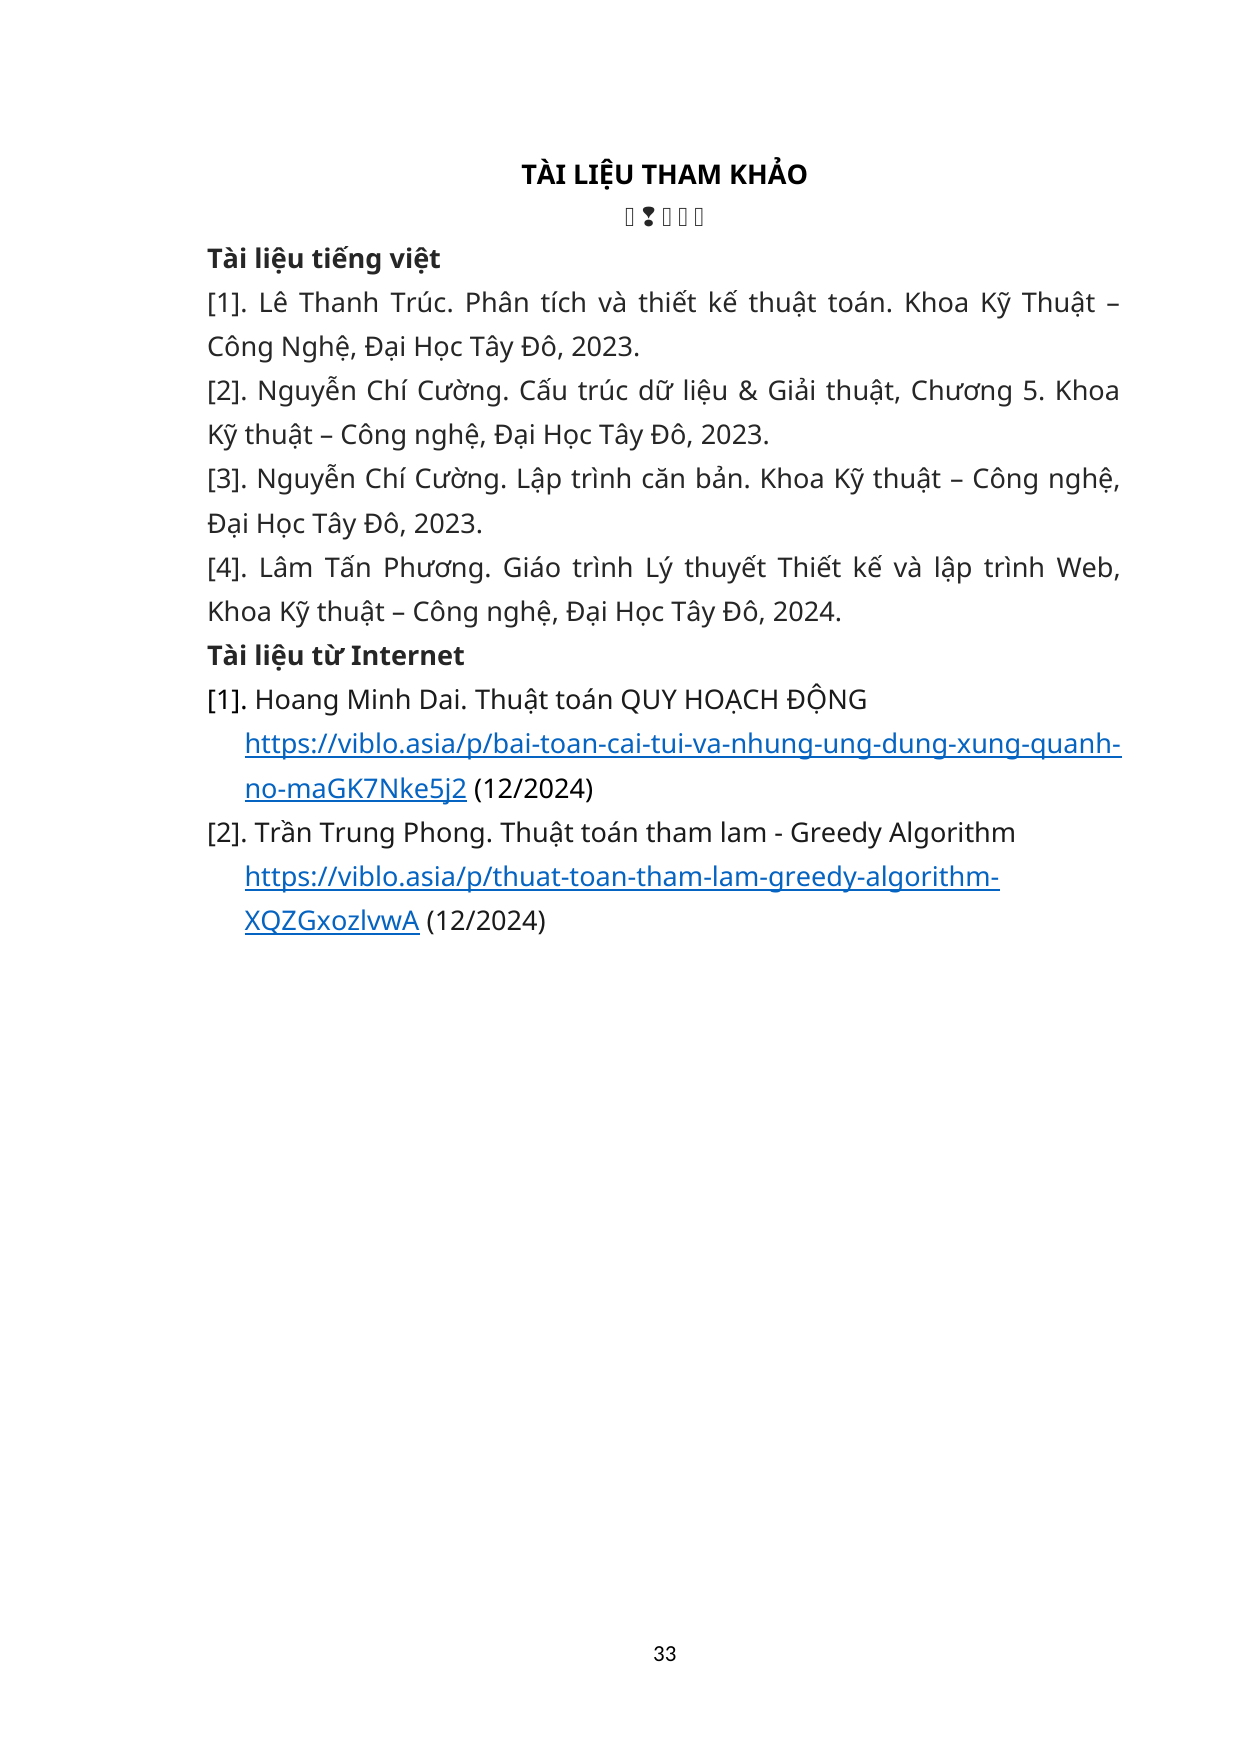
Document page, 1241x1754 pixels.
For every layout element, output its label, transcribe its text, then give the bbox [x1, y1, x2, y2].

text [2]. Nguyễn Chí Cường. Cấu trúc dữ liệu & Giải thuật, Chương 5. Khoa Kỹ thuật – Công nghệ, Đại Học Tây Đô, 2023. [207, 372, 1122, 453]
subtitle TÀI LIỆU THAM KHẢO [207, 156, 1122, 192]
list Trần Trung Phong. Thuật toán tham lam - Greedy Algorithm https://viblo.asia/p/thuat-toan-tham-lam-greedy-algorithm-XQZGxozlvwA (12/2024) [207, 813, 1122, 938]
text [4]. Lâm Tấn Phương. Giáo trình Lý thuyết Thiết kế và lập trình Web, Khoa Kỹ thuật – Công nghệ, Đại Học Tây Đô, 2024. [207, 548, 1122, 629]
text Tài liệu tiếng việt [207, 239, 1122, 276]
text [1]. Lê Thanh Trúc. Phân tích và thiết kế thuật toán. Khoa Kỹ Thuật – Công Nghệ, Đại Học Tây Đô, 2023. [207, 283, 1122, 364]
text Tài liệu từ Internet [207, 637, 1122, 673]
list Hoang Minh Dai. Thuật toán QUY HOẠCH ĐỘNG https://viblo.asia/p/bai-toan-cai-tui-va-nhung-ung-dung-xung-quanh-no-maGK7Nke5j2 (12/2024) [207, 681, 1122, 806]
text [3]. Nguyễn Chí Cường. Lập trình căn bản. Khoa Kỹ thuật – Công nghệ, Đại Học Tây Đô, 2023. [207, 460, 1122, 541]
